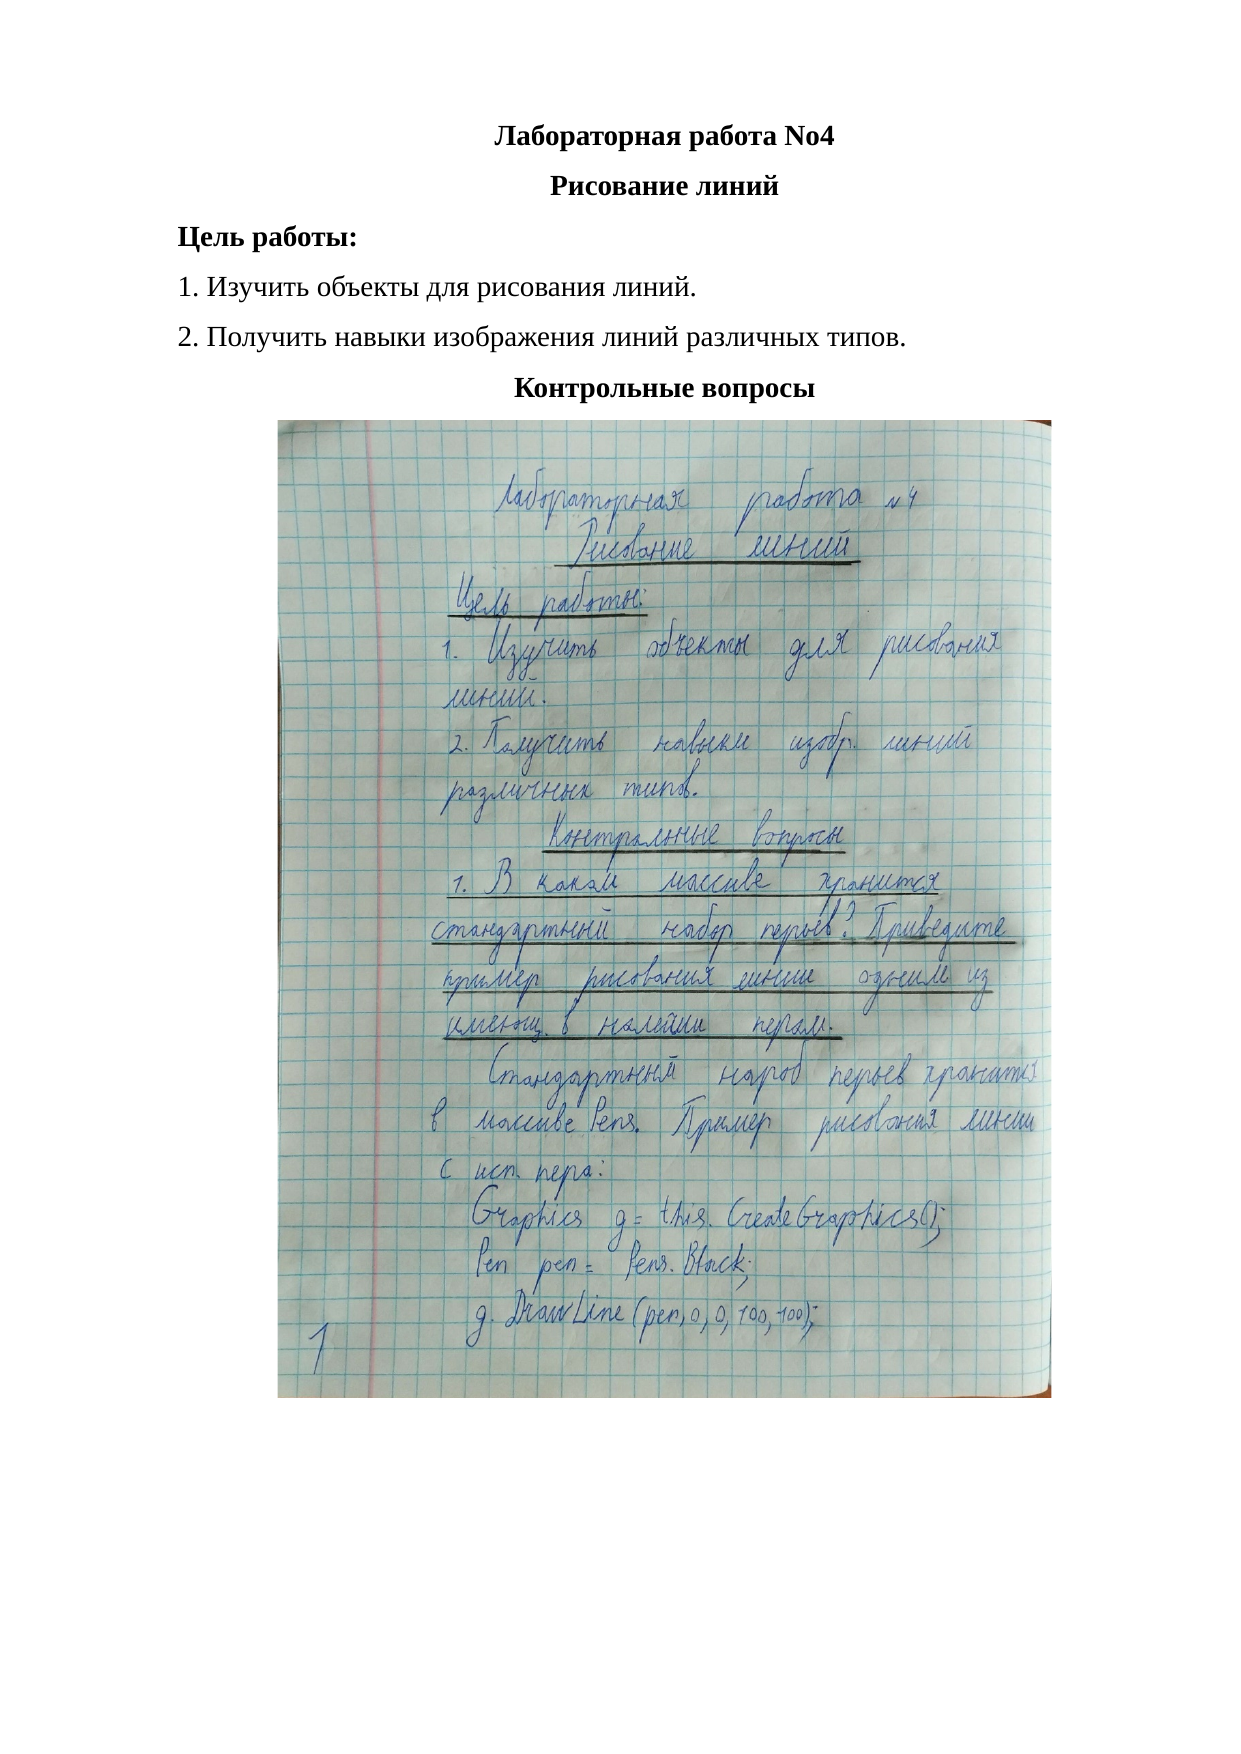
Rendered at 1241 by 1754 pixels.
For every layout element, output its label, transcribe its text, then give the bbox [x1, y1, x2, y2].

text 1. Изучить объекты для рисования линий. [177, 269, 1152, 303]
text Рисование линий [177, 168, 1152, 202]
text Контрольные вопросы [177, 370, 1152, 403]
picture [277, 420, 1052, 1398]
text Цель работы: [177, 219, 1152, 252]
text 2. Получить навыки изображения линий различных типов. [177, 319, 1152, 353]
text Лабораторная работа No4 [177, 118, 1152, 152]
